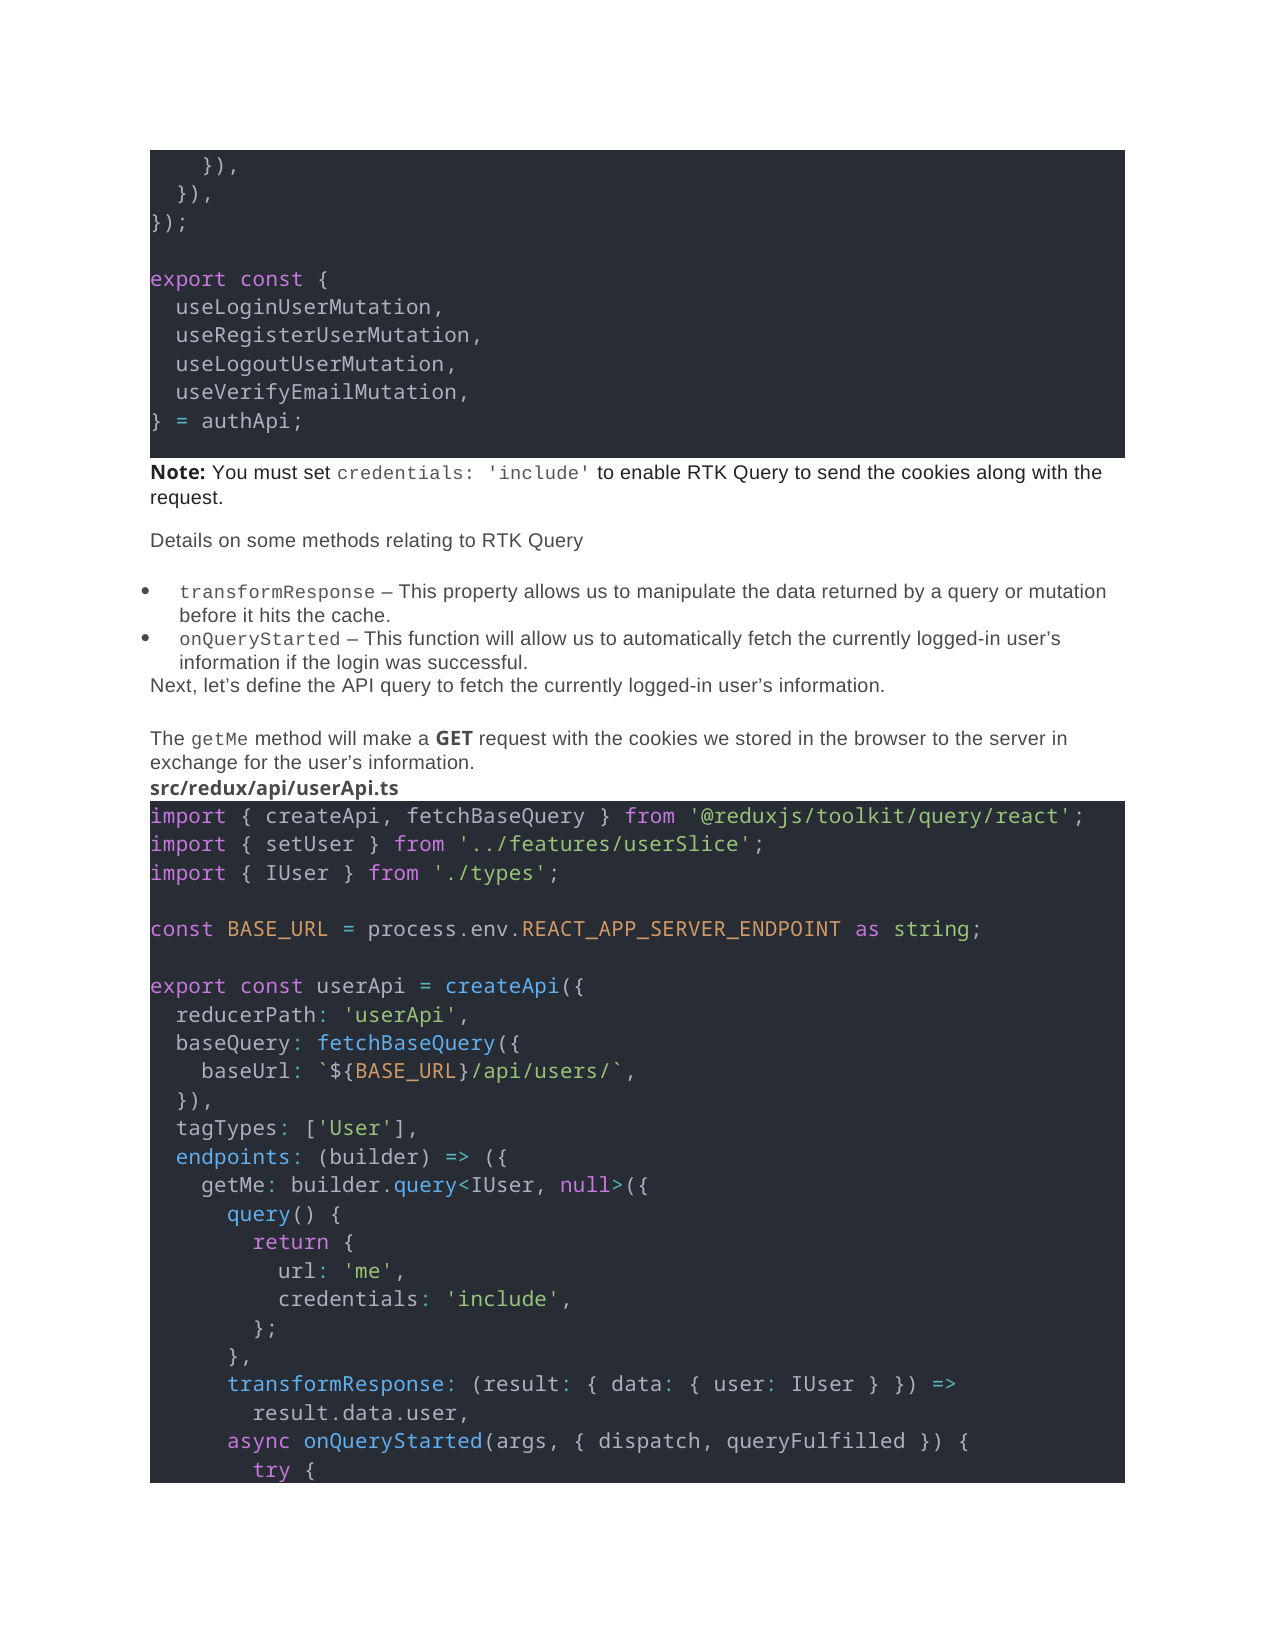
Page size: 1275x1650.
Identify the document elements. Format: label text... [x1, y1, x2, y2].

text }); [150, 207, 1125, 235]
text reducerPath: 'userApi', [150, 1000, 1125, 1028]
text import { setUser } from '../features/userSlice'; [150, 829, 1125, 858]
text src/redux/api/userApi.ts [150, 774, 1125, 801]
text useLoginUserMutation, [150, 292, 1125, 321]
text export const userApi = createApi({ [150, 971, 1125, 1000]
text getMe: builder.query<IUser, null>({ [150, 1170, 1125, 1199]
text }), [150, 150, 1125, 178]
text Note: You must set credentials: 'include' to enable RTK Query to send the cookies along with the request. [150, 458, 1125, 508]
text useVerifyEmailMutation, [150, 377, 1125, 406]
text baseUrl: `${BASE_URL}/api/users/`, [150, 1057, 1125, 1085]
text try { [150, 1455, 1125, 1483]
text } = authApi; [150, 406, 1125, 434]
text }), [150, 1085, 1125, 1113]
text import { IUser } from './types'; [150, 858, 1125, 886]
text useRegisterUserMutation, [150, 321, 1125, 349]
text baseQuery: fetchBaseQuery({ [150, 1028, 1125, 1057]
text transformResponse: (result: { data: { user: IUser } }) => [150, 1369, 1125, 1398]
list transformResponse – This property allows us to manipulate the data returned by a query or mutation before it hits the cache. [142, 580, 1125, 627]
text async onQueryStarted(args, { dispatch, queryFulfilled }) { [150, 1426, 1125, 1455]
text query() { [150, 1199, 1125, 1227]
text result.data.user, [150, 1398, 1125, 1426]
text The getMe method will make a GET request with the cookies we stored in the browser to the server in exchange for the user’s information. [150, 724, 1125, 774]
text Details on some methods relating to RTK Query [150, 529, 1125, 552]
text url: 'me', [150, 1256, 1125, 1284]
text credentials: 'include', [150, 1284, 1125, 1313]
text Next, let’s define the API query to fetch the currently logged-in user’s information. [150, 673, 1125, 696]
text }, [150, 1341, 1125, 1369]
text export const { [150, 264, 1125, 292]
text tagTypes: ['User'], [150, 1113, 1125, 1142]
text }; [150, 1313, 1125, 1341]
text import { createApi, fetchBaseQuery } from '@reduxjs/toolkit/query/react'; [150, 801, 1125, 829]
text endpoints: (builder) => ({ [150, 1142, 1125, 1170]
text useLogoutUserMutation, [150, 349, 1125, 377]
text }), [150, 178, 1125, 207]
text const BASE_URL = process.env.REACT_APP_SERVER_ENDPOINT as string; [150, 914, 1125, 943]
list onQueryStarted – This function will allow us to automatically fetch the currently logged-in user’s information if the login was successful. [142, 627, 1125, 673]
text return { [150, 1227, 1125, 1256]
